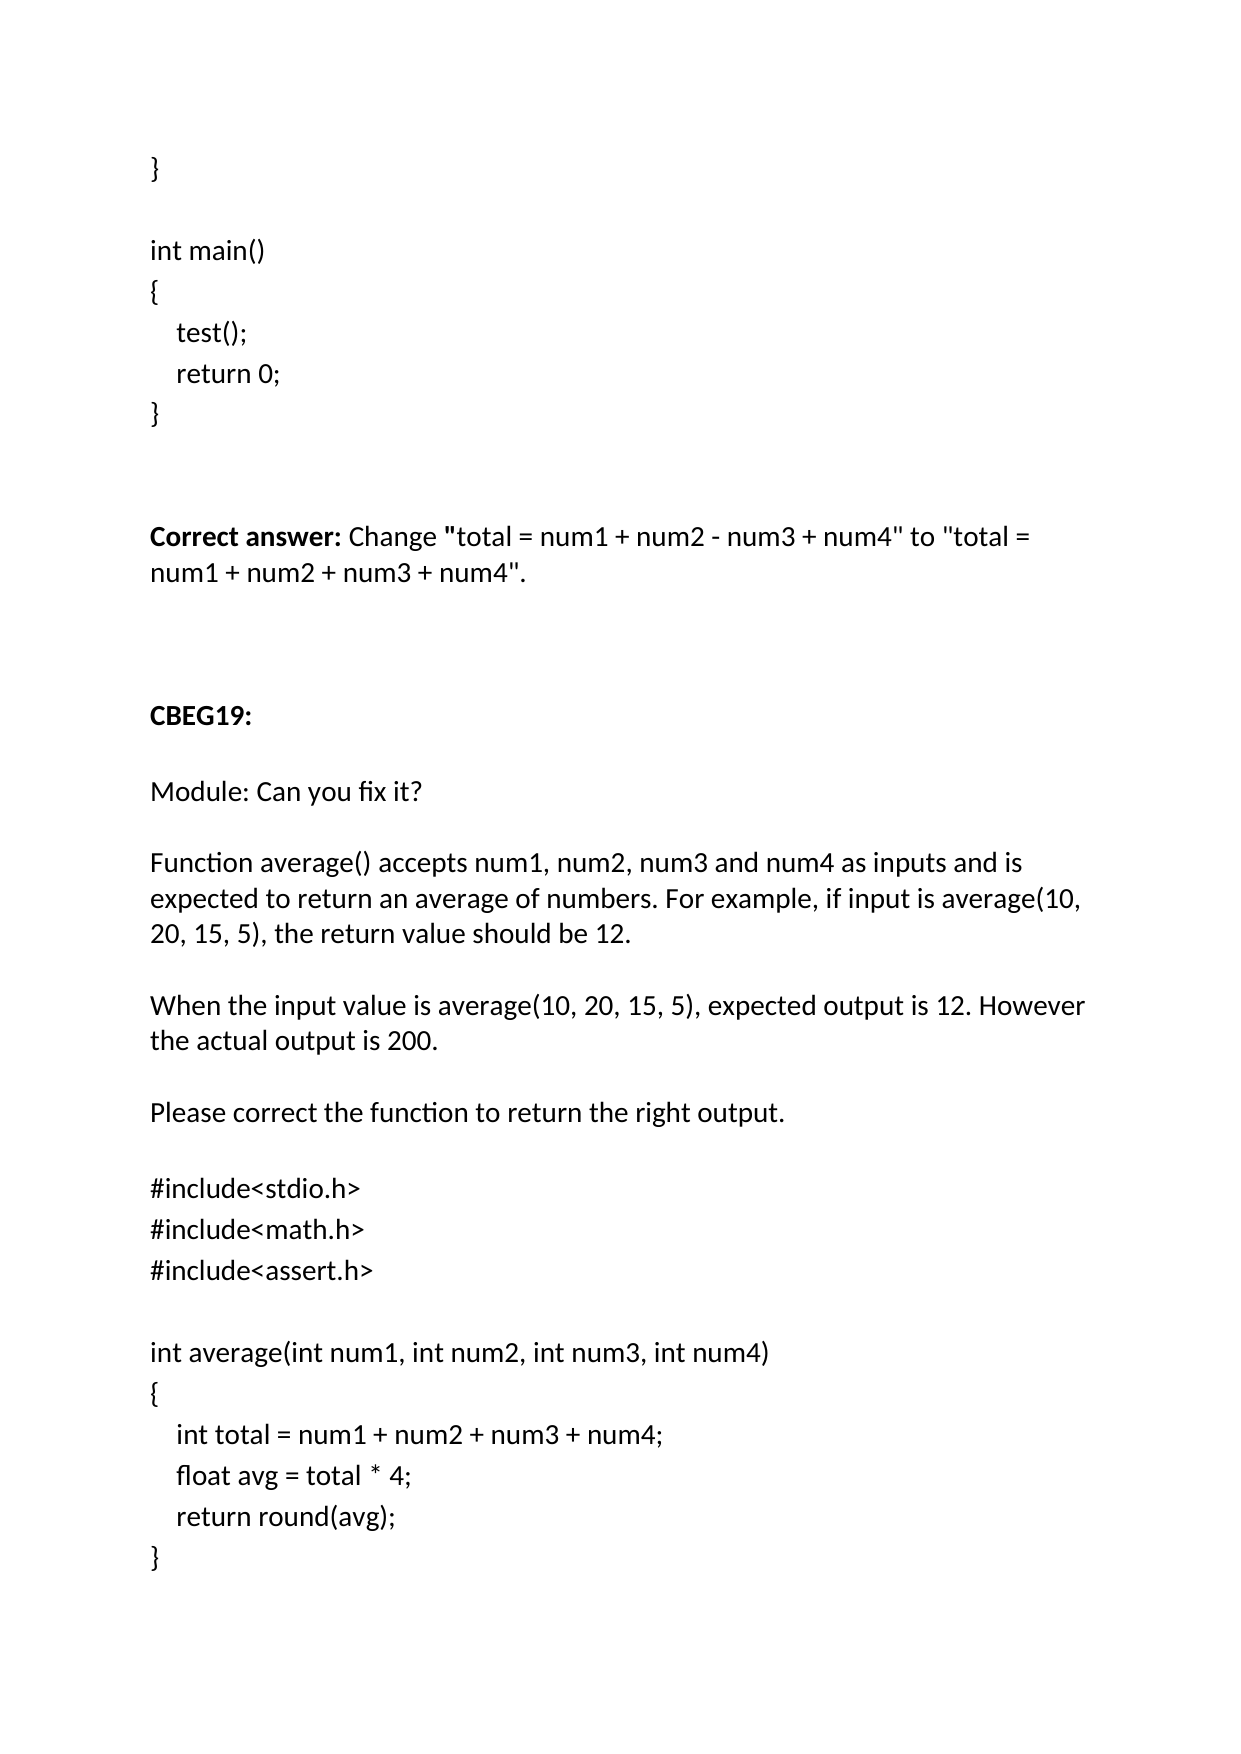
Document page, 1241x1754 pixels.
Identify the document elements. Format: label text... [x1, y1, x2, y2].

text #include<math.h> [150, 1211, 1090, 1247]
text Function average() accepts num1, num2, num3 and num4 as inputs and is expected to return an average of numbers. For example, if input is average(10, 20, 15, 5), the return value should be 12. [150, 844, 1090, 951]
text return round(avg); [150, 1498, 1090, 1533]
text } [150, 1539, 1090, 1574]
text } [150, 150, 1090, 186]
text int total = num1 + num2 + num3 + num4; [150, 1416, 1090, 1452]
text int main() [150, 232, 1090, 267]
text } [150, 396, 1090, 431]
text When the input value is average(10, 20, 15, 5), expected output is 12. However the actual output is 200. [150, 987, 1090, 1058]
text Correct answer: Change "total = num1 + num2 - num3 + num4" to "total = num1 + num2 + num3 + num4". [150, 518, 1090, 590]
text #include<assert.h> [150, 1252, 1090, 1288]
text { [150, 1375, 1090, 1411]
text return 0; [150, 355, 1090, 390]
text Please correct the function to return the right output. [150, 1094, 1090, 1129]
text CBEG19: [150, 697, 1090, 732]
text Module: Can you fix it? [150, 773, 1090, 809]
text { [150, 273, 1090, 308]
text int average(int num1, int num2, int num3, int num4) [150, 1334, 1090, 1370]
text float avg = total * 4; [150, 1457, 1090, 1492]
text #include<stdio.h> [150, 1170, 1090, 1206]
text test(); [150, 314, 1090, 349]
